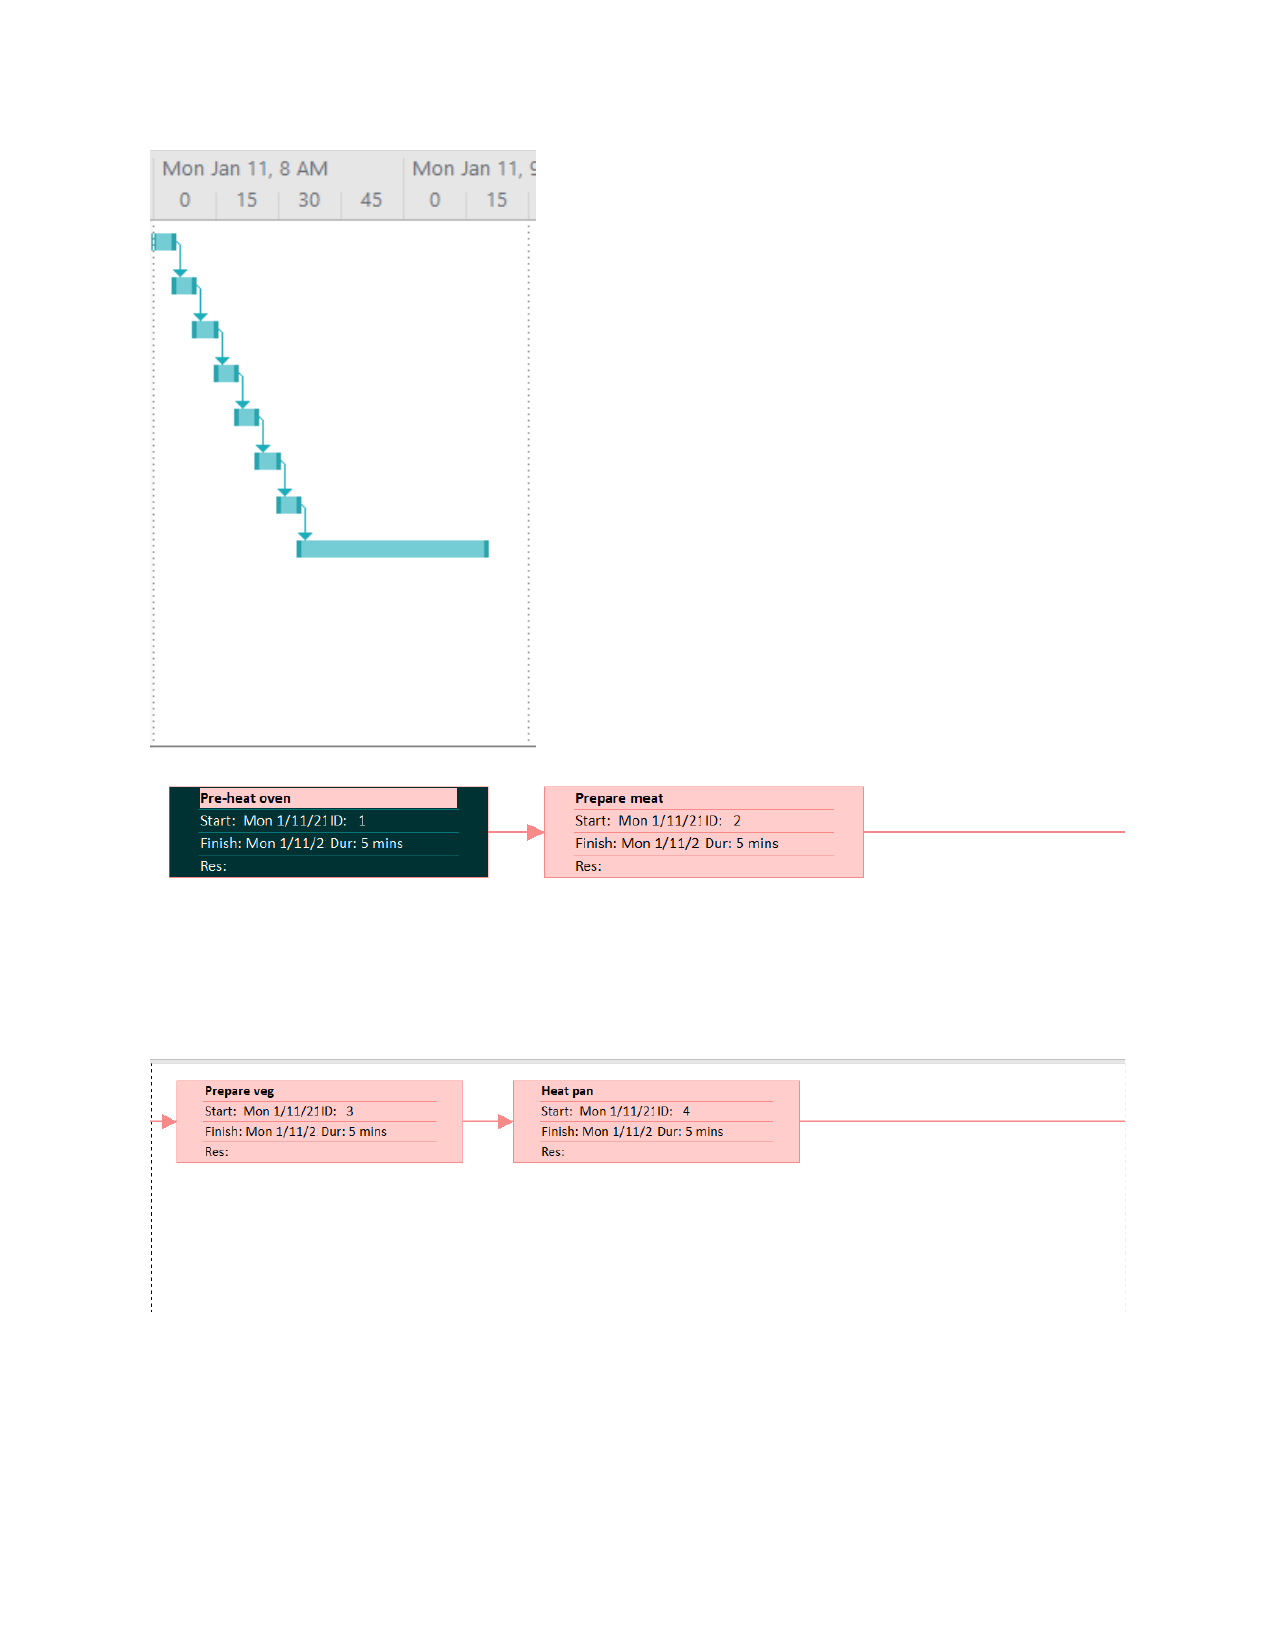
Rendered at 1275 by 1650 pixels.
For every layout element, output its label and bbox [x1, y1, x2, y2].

picture [150, 150, 536, 749]
picture [150, 1059, 1125, 1312]
picture [150, 767, 1125, 1041]
